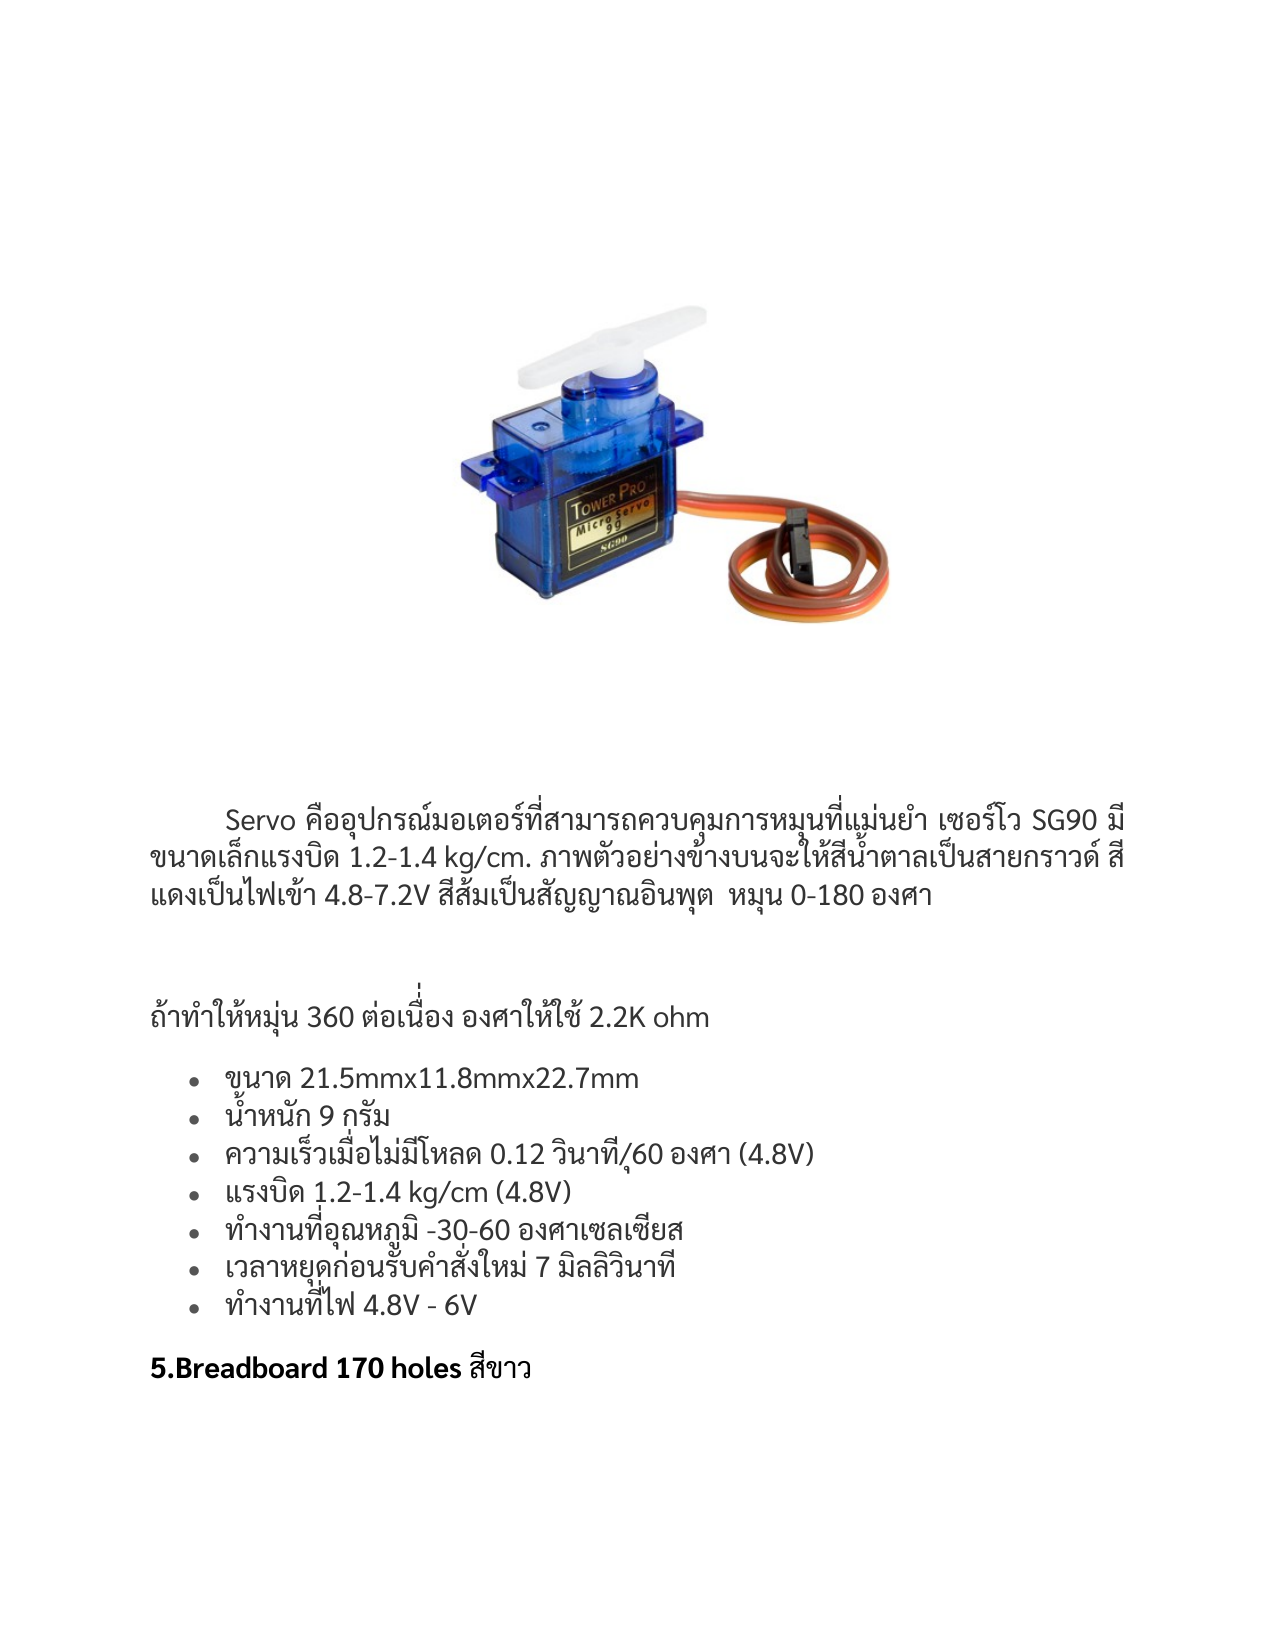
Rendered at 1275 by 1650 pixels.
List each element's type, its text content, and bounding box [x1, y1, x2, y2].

text Servo คืออุปกรณ์มอเตอร์ที่สามารถควบคุมการหมุนที่แม่นยำ เซอร์โว SG90 มีขนาดเล็กแรงบิด 1.2-1.4 kg/cm. ภาพตัวอย่างข้างบนจะให้สีน้ำตาลเป็นสายกราวด์ สีแดงเป็นไฟเข้า 4.8-7.2V สีส้มเป็นสัญญาณอินพุต หมุน 0-180องศา [150, 799, 1125, 912]
list ขนาด 21.5mmx11.8mmx22.7mm [187, 1057, 1125, 1095]
list น้ำหนัก 9 กรัม [187, 1095, 1125, 1133]
list ความเร็วเมื่อไม่มีโหลด 0.12 วินาที/ุ60องศา (4.8V) [187, 1133, 1125, 1171]
list แรงบิด 1.2-1.4 kg/cm (4.8V) [187, 1171, 1125, 1209]
list เวลาหยุดก่อนรับคำสั่งใหม่ 7 มิลลิวินาที [187, 1247, 1125, 1284]
picture [362, 150, 988, 776]
list ทำงานที่อุณหภูมิ -30-60 องศาเซลเซียส [187, 1209, 1125, 1247]
text 5.Breadboard 170 holes สีขาว [150, 1347, 1125, 1385]
text ถ้าทำให้หมุ่น 360 ต่อเนื่่อง องศาให้ใช้ 2.2K ohm [150, 996, 1125, 1034]
list ทำงานที่ไฟ 4.8V - 6V [187, 1284, 1125, 1322]
